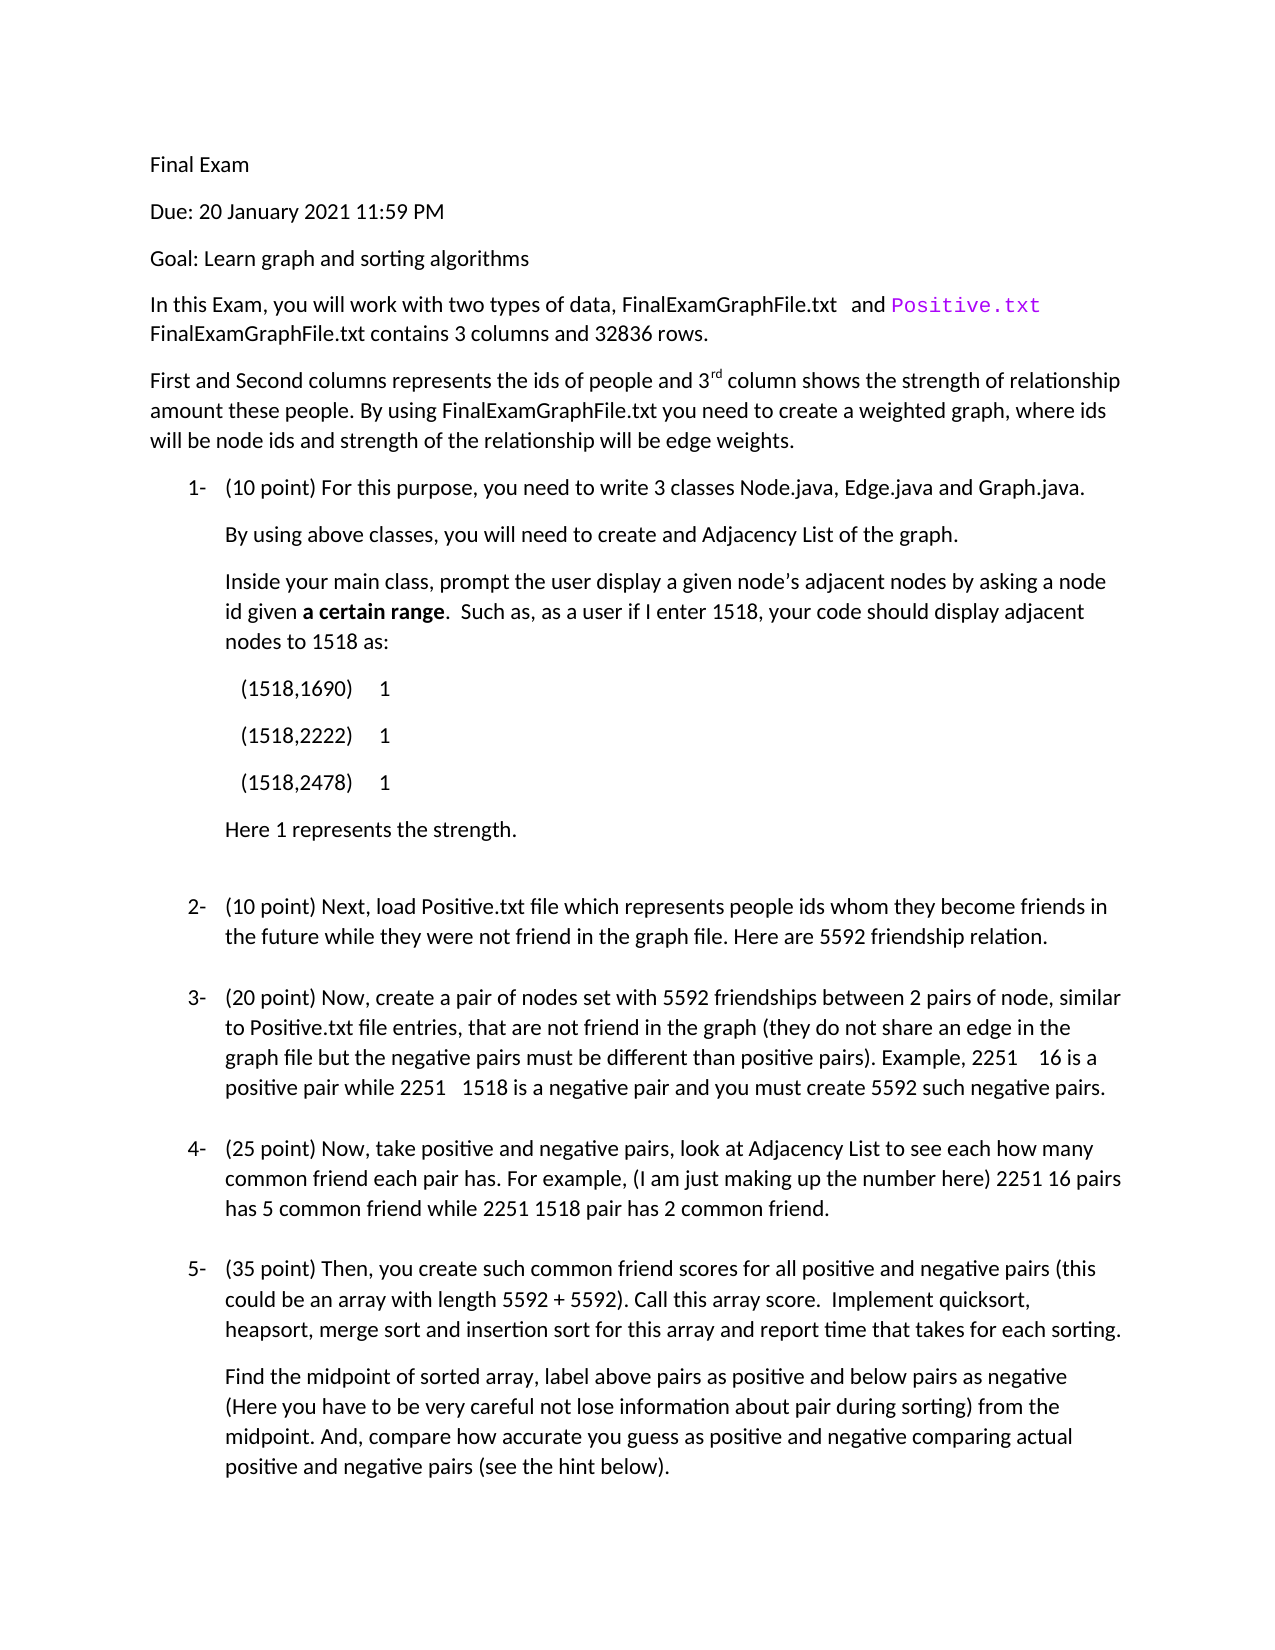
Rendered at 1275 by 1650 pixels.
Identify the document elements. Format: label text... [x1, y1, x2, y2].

text (1518,2478) 1 [225, 768, 1125, 796]
text (1518,2222) 1 [225, 721, 1125, 749]
text (1518,1690) 1 [225, 674, 1125, 702]
text Goal: Learn graph and sorting algorithms [150, 244, 1125, 272]
text Due: 20 January 2021 11:59 PM [150, 197, 1125, 225]
text Find the midpoint of sorted array, label above pairs as positive and below pairs as negative (Here you have to be very careful not lose information about pair during sorting) from the midpoint. And, compare how accurate you guess as positive and negative comparing actual positive and negative pairs (see the hint below). [225, 1362, 1125, 1481]
list (20 point) Now, create a pair of nodes set with 5592 friendships between 2 pairs of node, similar to Positive.txt file entries, that are not friend in the graph (they do not share an edge in the graph file but the negative pairs must be different than positive pairs). Example, 2251 16 is a positive pair while 2251 1518 is a negative pair and you must create 5592 such negative pairs. [187, 983, 1125, 1101]
text First and Second columns represents the ids of people and 3rd column shows the strength of relationship amount these people. By using FinalExamGraphFile.txt you need to create a weighted graph, where ids will be node ids and strength of the relationship will be edge weights. [150, 366, 1125, 454]
list (10 point) For this purpose, you need to write 3 classes Node.java, Edge.java and Graph.java. [187, 473, 1125, 501]
list (25 point) Now, take positive and negative pairs, look at Adjacency List to see each how many common friend each pair has. For example, (I am just making up the number here) 2251 16 pairs has 5 common friend while 2251 1518 pair has 2 common friend. [187, 1134, 1125, 1222]
text Final Exam [150, 150, 1125, 178]
text Inside your main class, prompt the user display a given node’s adjacent nodes by asking a node id given a certain range. Such as, as a user if I enter 1518, your code should display adjacent nodes to 1518 as: [225, 567, 1125, 656]
text By using above classes, you will need to create and Adjacency List of the graph. [225, 520, 1125, 548]
list (35 point) Then, you create such common friend scores for all positive and negative pairs (this could be an array with length 5592 + 5592). Call this array score. Implement quicksort, heapsort, merge sort and insertion sort for this array and report time that takes for each sorting. [187, 1254, 1125, 1343]
text Here 1 represents the strength. [225, 815, 1125, 843]
list (10 point) Next, load Positive.txt file which represents people ids whom they become friends in the future while they were not friend in the graph file. Here are 5592 friendship relation. [187, 892, 1125, 950]
text In this Exam, you will work with two types of data, FinalExamGraphFile.txt and Positive.txt [150, 291, 1125, 319]
text FinalExamGraphFile.txt contains 3 columns and 32836 rows. [150, 319, 1125, 347]
